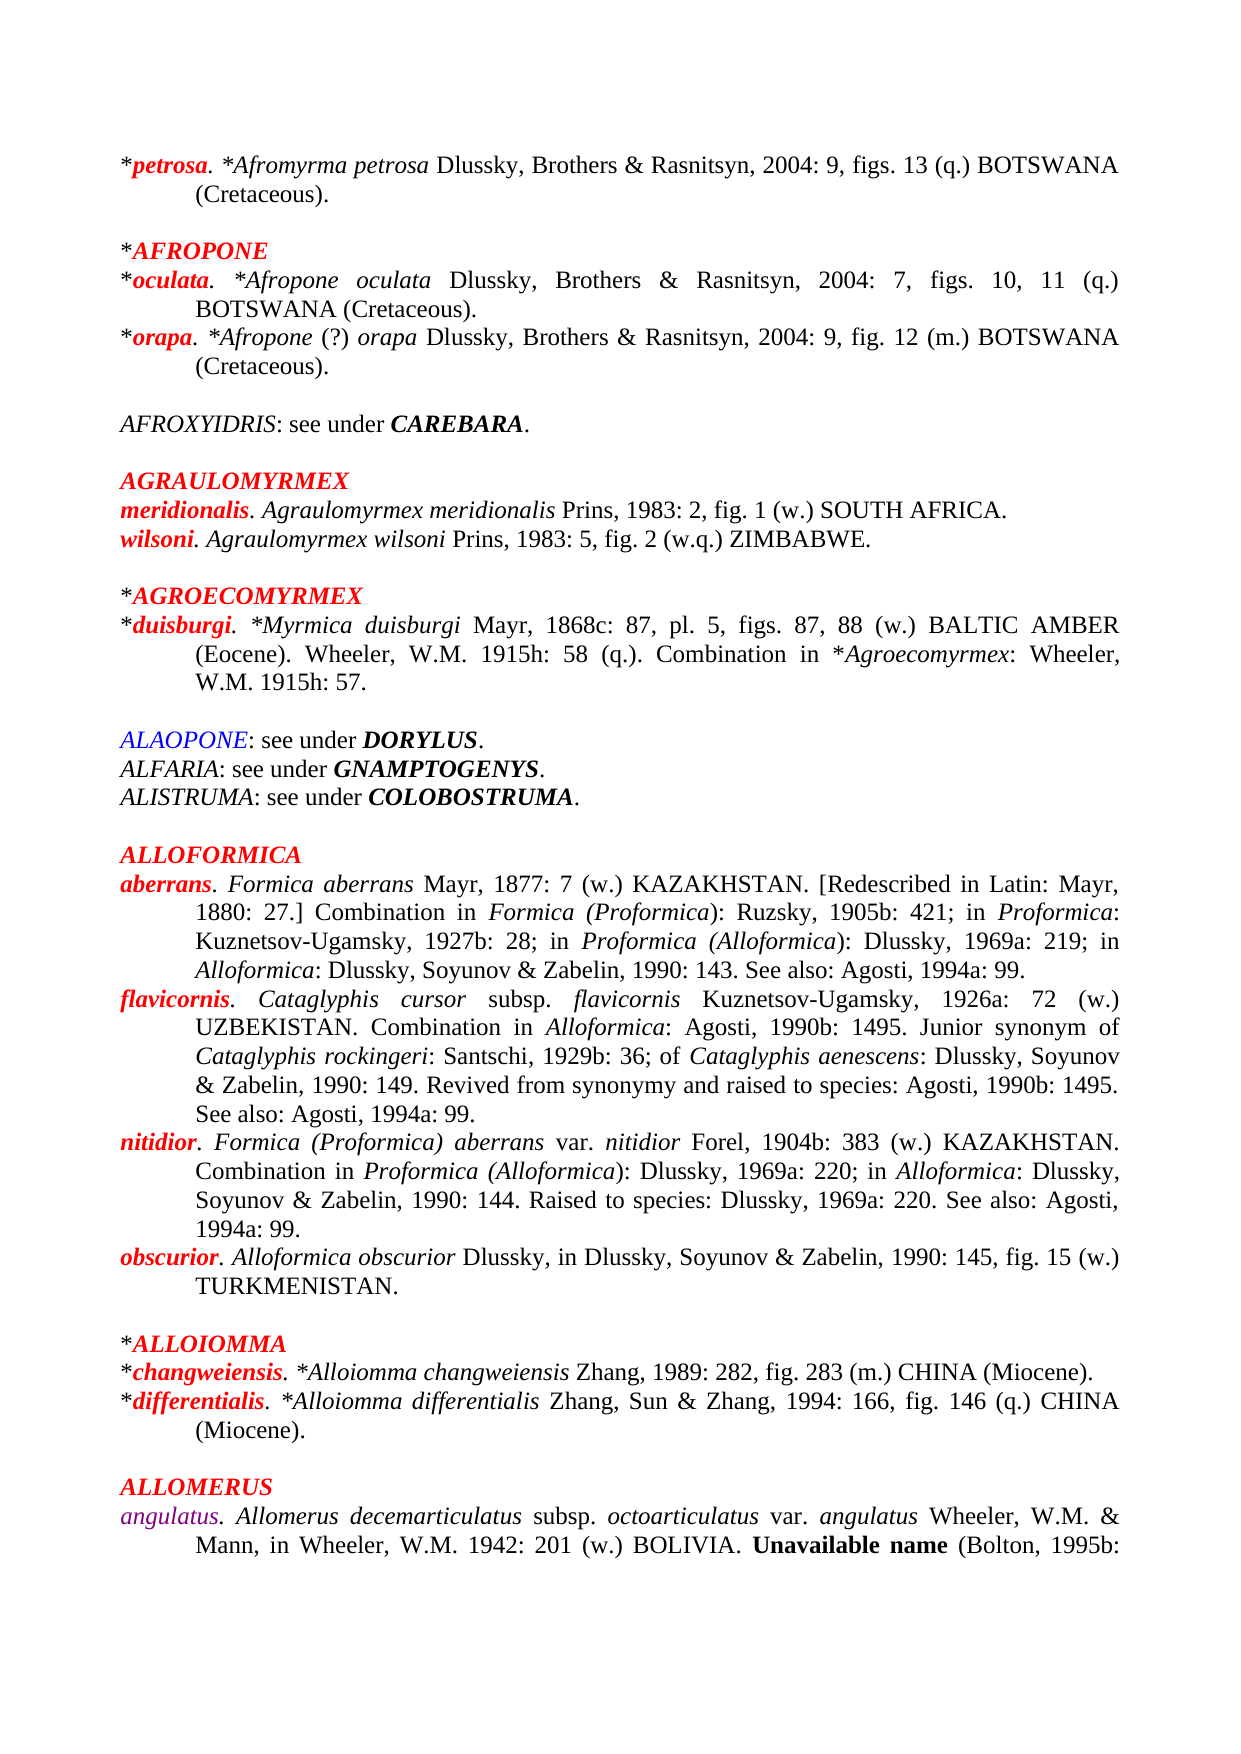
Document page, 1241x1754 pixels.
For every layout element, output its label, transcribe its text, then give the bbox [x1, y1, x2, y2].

text *oculata. *Afropone oculata Dlussky, Brothers & Rasnitsyn, 2004: 7, figs. 10, 11 (q.) BOTSWANA (Cretaceous). [120, 265, 1120, 322]
text meridionalis. Agraulomyrmex meridionalis Prins, 1983: 2, fig. 1 (w.) SOUTH AFRICA. [120, 495, 1120, 524]
text ALLOMERUS [120, 1472, 1120, 1501]
text ALAOPONE: see under DORYLUS. [120, 725, 1120, 754]
text nitidior. Formica (Proformica) aberrans var. nitidior Forel, 1904b: 383 (w.) KAZAKHSTAN. Combination in Proformica (Alloformica): Dlussky, 1969a: 220; in Alloformica: Dlussky, Soyunov & Zabelin, 1990: 144. Raised to species: Dlussky, 1969a: 220. See also: Agosti, 1994a: 99. [120, 1127, 1120, 1242]
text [120, 1501, 1120, 1559]
text *AGROECOMYRMEX [120, 581, 1120, 610]
text ALFARIA: see under GNAMPTOGENYS. [120, 754, 1120, 782]
text wilsoni. Agraulomyrmex wilsoni Prins, 1983: 5, fig. 2 (w.q.) ZIMBABWE. [120, 524, 1120, 552]
text ALISTRUMA: see under COLOBOSTRUMA. [120, 782, 1120, 811]
text *changweiensis. *Alloiomma changweiensis Zhang, 1989: 282, fig. 283 (m.) CHINA (Miocene). [120, 1357, 1120, 1386]
text ALLOFORMICA [120, 840, 1120, 869]
text aberrans. Formica aberrans Mayr, 1877: 7 (w.) KAZAKHSTAN. [Redescribed in Latin: Mayr, 1880: 27.] Combination in Formica (Proformica): Ruzsky, 1905b: 421; in Proformica: Kuznetsov-Ugamsky, 1927b: 28; in Proformica (Alloformica): Dlussky, 1969a: 219; in Alloformica: Dlussky, Soyunov & Zabelin, 1990: 143. See also: Agosti, 1994a: 99. [120, 869, 1120, 984]
text flavicornis. Cataglyphis cursor subsp. flavicornis Kuznetsov-Ugamsky, 1926a: 72 (w.) UZBEKISTAN. Combination in Alloformica: Agosti, 1990b: 1495. Junior synonym of Cataglyphis rockingeri: Santschi, 1929b: 36; of Cataglyphis aenescens: Dlussky, Soyunov & Zabelin, 1990: 149. Revived from synonymy and raised to species: Agosti, 1990b: 1495. See also: Agosti, 1994a: 99. [120, 984, 1120, 1127]
text AFROXYIDRIS: see under CAREBARA. [120, 409, 1120, 437]
text *differentialis. *Alloiomma differentialis Zhang, Sun & Zhang, 1994: 166, fig. 146 (q.) CHINA (Miocene). [120, 1386, 1120, 1444]
text *petrosa. *Afromyrma petrosa Dlussky, Brothers & Rasnitsyn, 2004: 9, figs. 13 (q.) BOTSWANA (Cretaceous). [120, 150, 1120, 207]
text *duisburgi. *Myrmica duisburgi Mayr, 1868c: 87, pl. 5, figs. 87, 88 (w.) BALTIC AMBER (Eocene). Wheeler, W.M. 1915h: 58 (q.). Combination in *Agroecomyrmex: Wheeler, W.M. 1915h: 57. [120, 610, 1120, 696]
text *orapa. *Afropone (?) orapa Dlussky, Brothers & Rasnitsyn, 2004: 9, fig. 12 (m.) BOTSWANA (Cretaceous). [120, 322, 1120, 380]
text *ALLOIOMMA [120, 1329, 1120, 1357]
text obscurior. Alloformica obscurior Dlussky, in Dlussky, Soyunov & Zabelin, 1990: 145, fig. 15 (w.) TURKMENISTAN. [120, 1242, 1120, 1300]
text AGRAULOMYRMEX [120, 466, 1120, 495]
text *AFROPONE [120, 236, 1120, 265]
